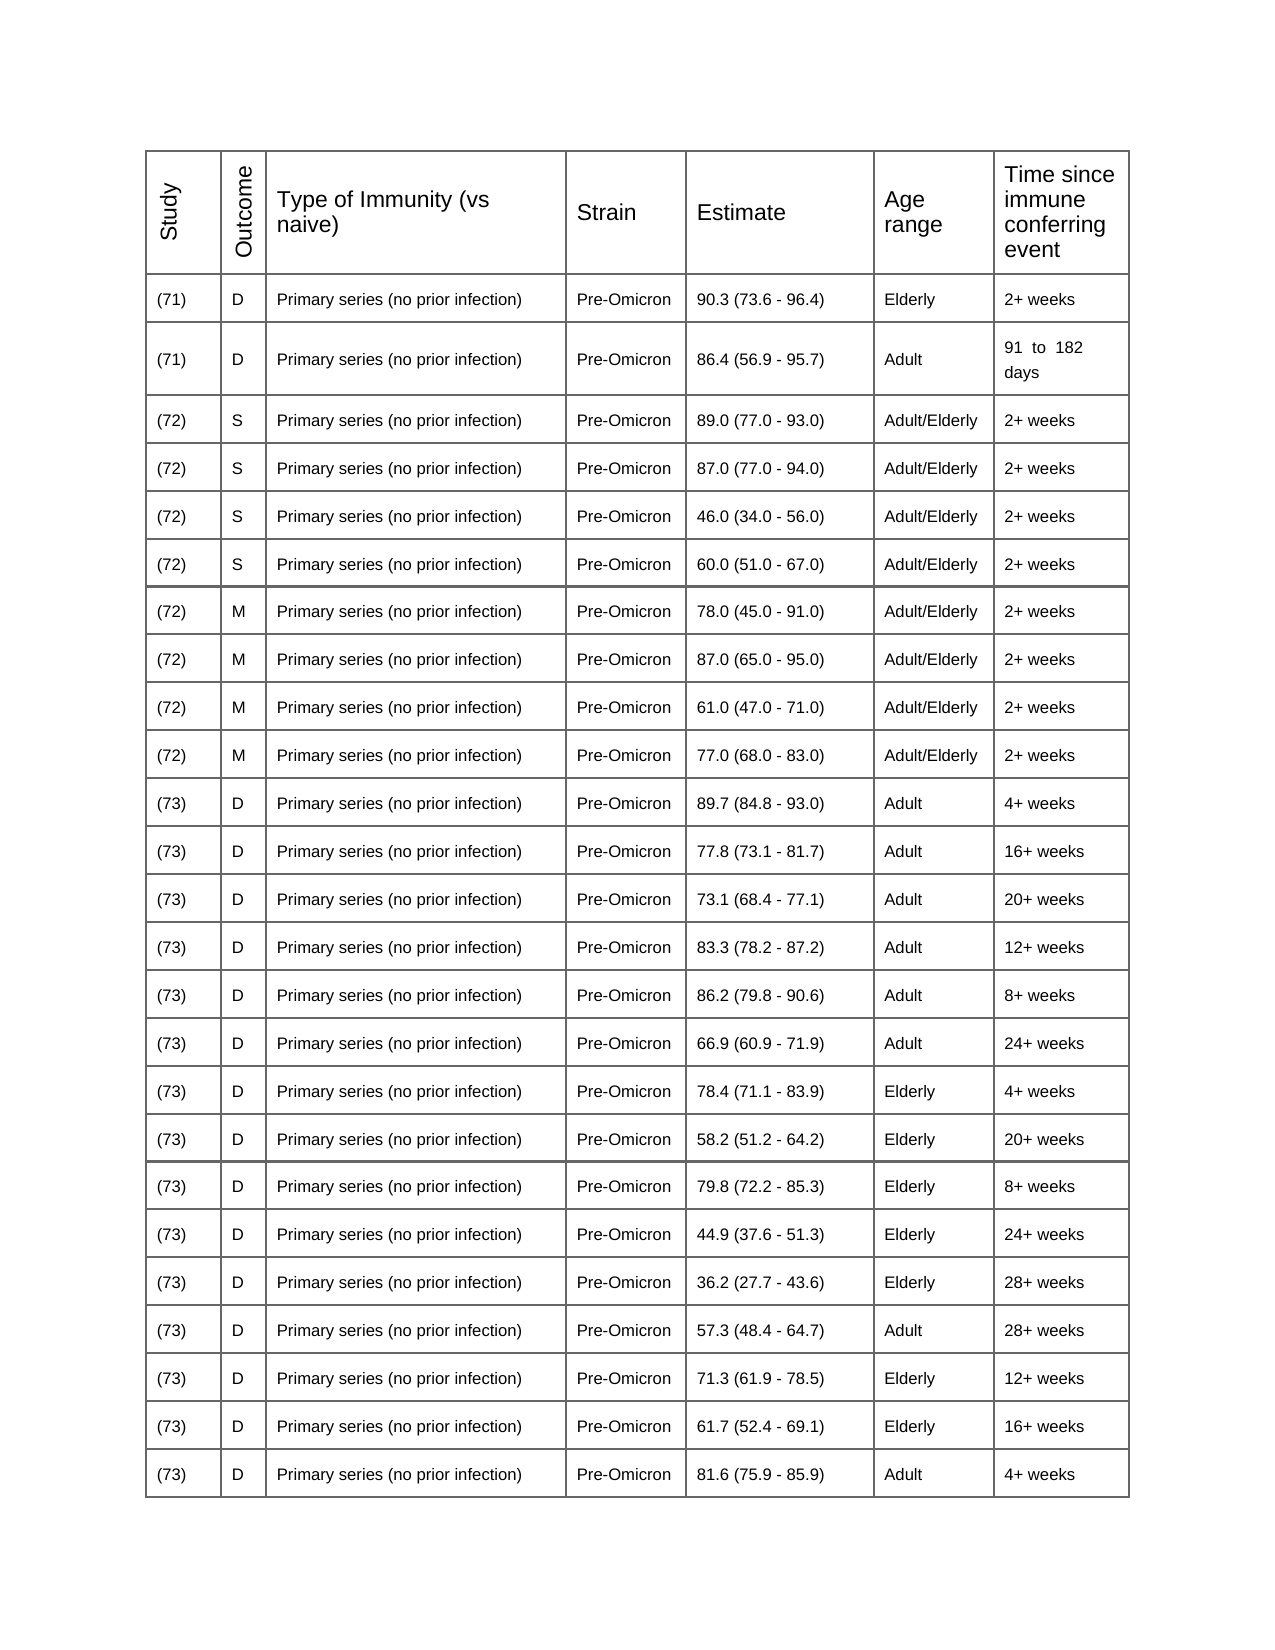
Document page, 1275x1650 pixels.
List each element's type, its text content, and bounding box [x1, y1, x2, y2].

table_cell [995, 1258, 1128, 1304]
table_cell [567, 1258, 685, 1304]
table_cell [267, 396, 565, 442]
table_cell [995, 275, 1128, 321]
table_header Study [147, 152, 220, 273]
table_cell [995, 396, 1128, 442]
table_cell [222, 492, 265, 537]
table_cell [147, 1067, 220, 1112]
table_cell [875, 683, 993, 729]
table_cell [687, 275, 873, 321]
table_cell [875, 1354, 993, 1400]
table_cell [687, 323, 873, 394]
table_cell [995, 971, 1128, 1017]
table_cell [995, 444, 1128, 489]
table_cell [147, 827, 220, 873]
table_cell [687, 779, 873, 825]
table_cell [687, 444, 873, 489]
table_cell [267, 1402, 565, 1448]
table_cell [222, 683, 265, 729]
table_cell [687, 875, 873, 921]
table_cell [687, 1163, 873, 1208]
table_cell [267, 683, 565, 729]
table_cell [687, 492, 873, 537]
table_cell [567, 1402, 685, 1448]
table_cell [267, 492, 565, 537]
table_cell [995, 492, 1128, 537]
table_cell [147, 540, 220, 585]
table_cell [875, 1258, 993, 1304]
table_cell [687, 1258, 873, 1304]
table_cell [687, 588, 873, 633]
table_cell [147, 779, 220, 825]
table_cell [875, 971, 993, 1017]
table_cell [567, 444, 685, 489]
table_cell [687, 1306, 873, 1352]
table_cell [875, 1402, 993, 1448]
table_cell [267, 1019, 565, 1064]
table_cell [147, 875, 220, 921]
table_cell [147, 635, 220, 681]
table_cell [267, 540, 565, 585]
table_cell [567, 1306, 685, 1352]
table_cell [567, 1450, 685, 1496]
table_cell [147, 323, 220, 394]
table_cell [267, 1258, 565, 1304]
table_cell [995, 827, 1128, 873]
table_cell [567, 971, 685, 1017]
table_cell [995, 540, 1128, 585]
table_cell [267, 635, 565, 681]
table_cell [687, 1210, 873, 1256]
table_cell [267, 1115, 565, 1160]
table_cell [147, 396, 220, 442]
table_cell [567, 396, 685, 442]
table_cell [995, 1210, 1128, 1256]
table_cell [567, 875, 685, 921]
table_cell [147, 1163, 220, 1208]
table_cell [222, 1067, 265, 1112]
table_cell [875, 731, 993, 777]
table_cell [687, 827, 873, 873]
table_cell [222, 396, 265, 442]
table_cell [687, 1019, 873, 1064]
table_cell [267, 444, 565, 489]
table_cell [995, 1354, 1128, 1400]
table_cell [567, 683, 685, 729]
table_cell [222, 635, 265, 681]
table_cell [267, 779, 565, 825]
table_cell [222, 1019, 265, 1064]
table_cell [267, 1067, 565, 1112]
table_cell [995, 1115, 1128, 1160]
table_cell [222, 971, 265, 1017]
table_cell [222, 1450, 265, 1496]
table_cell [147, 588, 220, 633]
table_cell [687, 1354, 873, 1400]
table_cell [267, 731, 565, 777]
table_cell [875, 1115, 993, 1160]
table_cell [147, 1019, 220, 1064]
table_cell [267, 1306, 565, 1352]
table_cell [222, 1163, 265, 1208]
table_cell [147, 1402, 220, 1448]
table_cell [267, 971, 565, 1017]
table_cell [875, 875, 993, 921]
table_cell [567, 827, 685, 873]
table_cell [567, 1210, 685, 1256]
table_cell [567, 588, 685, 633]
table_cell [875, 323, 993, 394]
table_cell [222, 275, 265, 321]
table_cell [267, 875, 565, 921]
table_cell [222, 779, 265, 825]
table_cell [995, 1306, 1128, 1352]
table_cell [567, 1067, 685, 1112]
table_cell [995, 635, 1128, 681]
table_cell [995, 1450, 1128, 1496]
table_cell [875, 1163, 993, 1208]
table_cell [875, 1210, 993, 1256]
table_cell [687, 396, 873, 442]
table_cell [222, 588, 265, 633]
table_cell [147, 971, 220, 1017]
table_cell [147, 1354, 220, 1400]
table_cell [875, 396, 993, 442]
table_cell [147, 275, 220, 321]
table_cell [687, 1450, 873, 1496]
table_header Estimate [687, 152, 873, 273]
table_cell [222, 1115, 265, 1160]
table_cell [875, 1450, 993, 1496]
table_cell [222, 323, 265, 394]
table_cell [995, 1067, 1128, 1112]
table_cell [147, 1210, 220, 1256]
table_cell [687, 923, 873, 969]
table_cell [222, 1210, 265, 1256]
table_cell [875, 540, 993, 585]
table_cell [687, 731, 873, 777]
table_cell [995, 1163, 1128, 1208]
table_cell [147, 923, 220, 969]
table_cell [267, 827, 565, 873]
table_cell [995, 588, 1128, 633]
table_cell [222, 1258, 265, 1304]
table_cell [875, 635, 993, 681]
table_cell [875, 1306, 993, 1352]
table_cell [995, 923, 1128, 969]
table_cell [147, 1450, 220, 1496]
table_header Time since immune conferring event [995, 152, 1128, 273]
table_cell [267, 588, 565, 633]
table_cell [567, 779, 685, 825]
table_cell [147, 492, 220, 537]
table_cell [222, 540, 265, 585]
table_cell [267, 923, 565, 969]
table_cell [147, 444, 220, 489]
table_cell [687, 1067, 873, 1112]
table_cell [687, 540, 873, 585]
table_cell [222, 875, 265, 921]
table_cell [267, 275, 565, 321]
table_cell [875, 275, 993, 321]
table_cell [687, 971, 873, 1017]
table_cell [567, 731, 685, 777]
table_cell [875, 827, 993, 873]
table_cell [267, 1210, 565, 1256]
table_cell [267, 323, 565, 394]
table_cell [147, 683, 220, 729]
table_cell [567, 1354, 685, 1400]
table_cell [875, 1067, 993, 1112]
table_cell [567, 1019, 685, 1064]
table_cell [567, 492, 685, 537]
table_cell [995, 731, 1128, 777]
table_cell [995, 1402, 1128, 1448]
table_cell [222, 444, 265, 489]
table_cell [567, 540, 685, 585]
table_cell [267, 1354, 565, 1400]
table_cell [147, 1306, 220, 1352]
table_header Outcome [222, 152, 265, 273]
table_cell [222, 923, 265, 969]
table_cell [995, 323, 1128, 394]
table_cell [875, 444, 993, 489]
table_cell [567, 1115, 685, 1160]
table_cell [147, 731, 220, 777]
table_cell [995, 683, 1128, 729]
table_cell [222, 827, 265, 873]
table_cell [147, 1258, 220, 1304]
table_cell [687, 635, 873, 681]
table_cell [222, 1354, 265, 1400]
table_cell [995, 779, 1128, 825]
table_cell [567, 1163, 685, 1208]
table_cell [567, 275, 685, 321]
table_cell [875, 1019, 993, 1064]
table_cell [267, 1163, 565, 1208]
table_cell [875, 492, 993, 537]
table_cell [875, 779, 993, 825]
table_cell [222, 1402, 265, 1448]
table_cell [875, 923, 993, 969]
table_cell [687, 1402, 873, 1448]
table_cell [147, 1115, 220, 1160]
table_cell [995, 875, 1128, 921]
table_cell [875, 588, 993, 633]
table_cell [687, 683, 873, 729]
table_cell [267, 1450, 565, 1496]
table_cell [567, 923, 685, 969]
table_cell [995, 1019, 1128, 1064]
table_header Type of Immunity (vs naive) [267, 152, 565, 273]
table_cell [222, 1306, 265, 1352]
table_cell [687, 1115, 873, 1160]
table_header Strain [567, 152, 685, 273]
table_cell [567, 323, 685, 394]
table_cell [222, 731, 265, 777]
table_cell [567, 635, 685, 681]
table_header Age range [875, 152, 993, 273]
